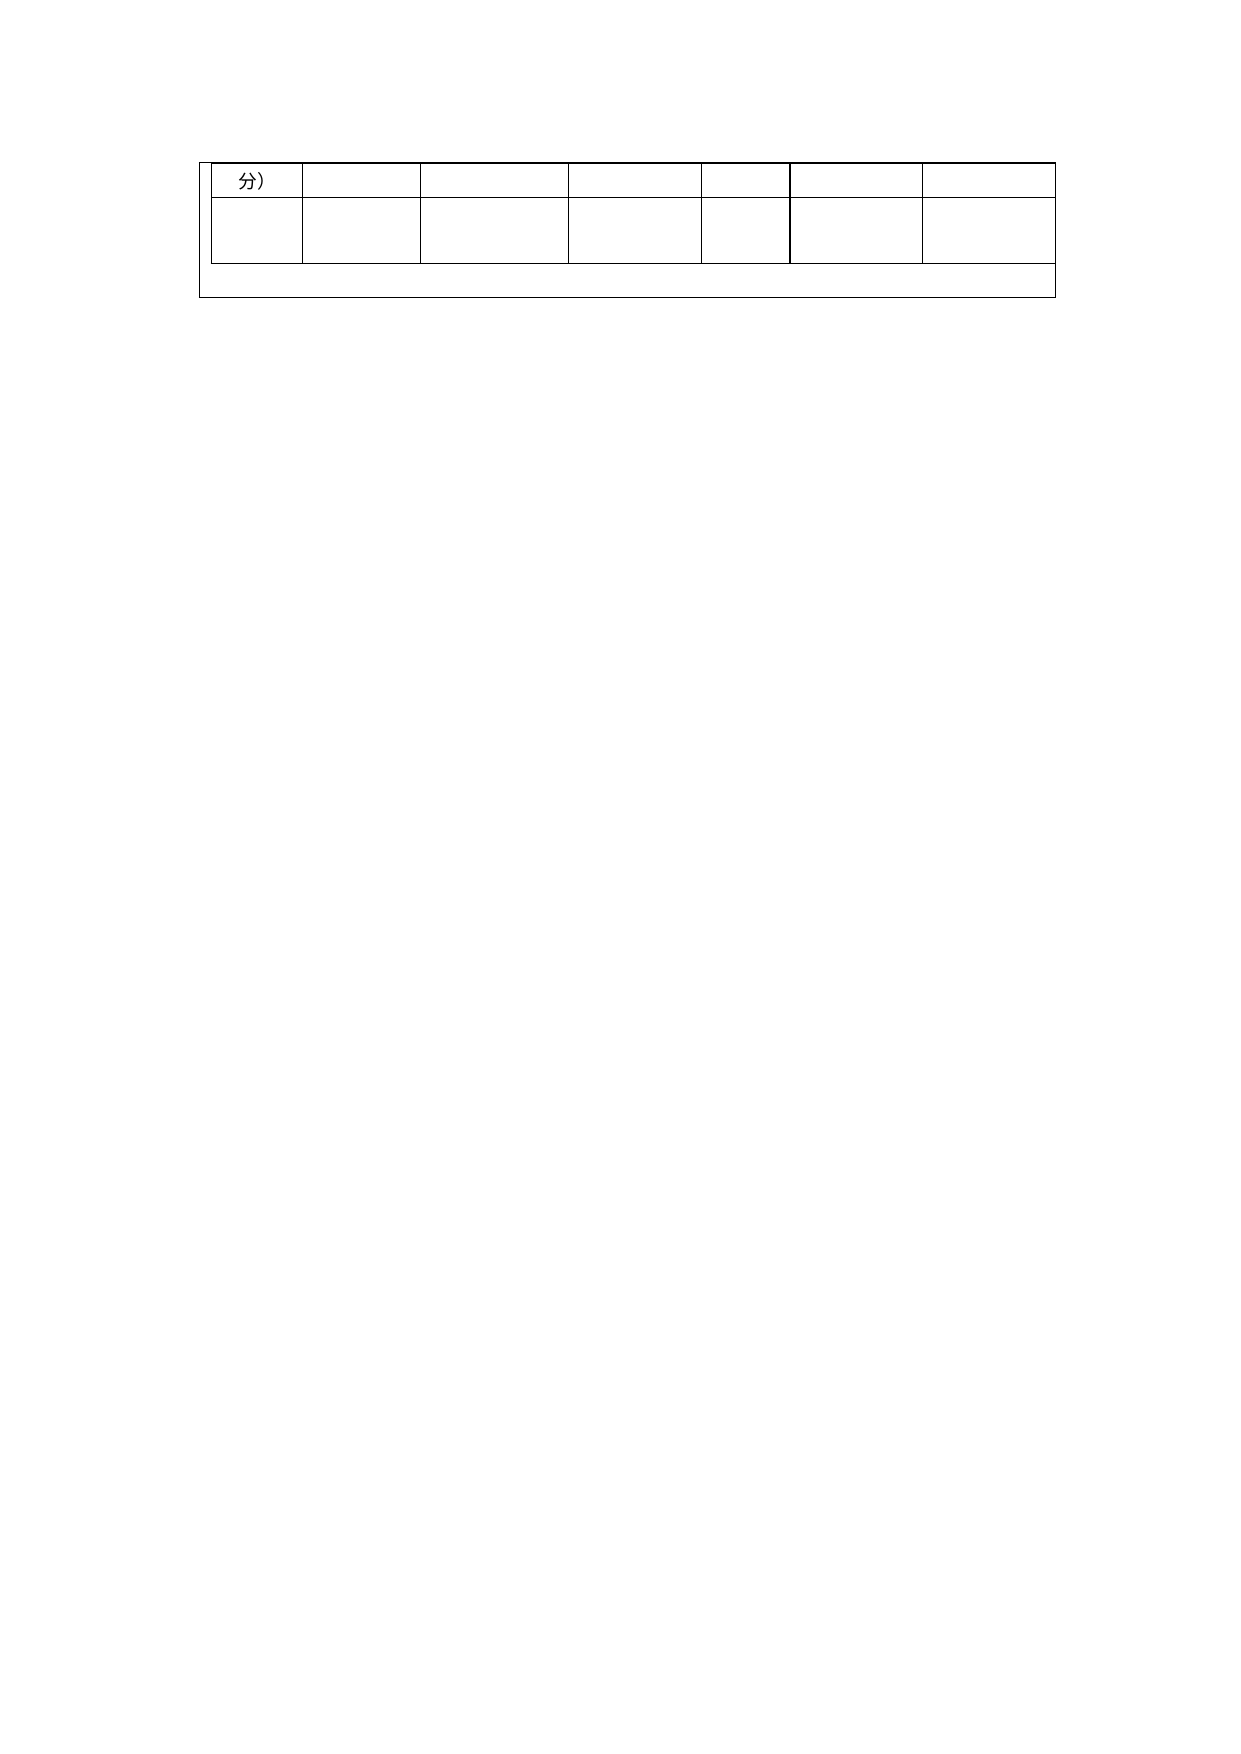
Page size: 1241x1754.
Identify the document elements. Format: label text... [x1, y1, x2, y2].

table_cell 成绩评定： [200, 163, 1055, 297]
